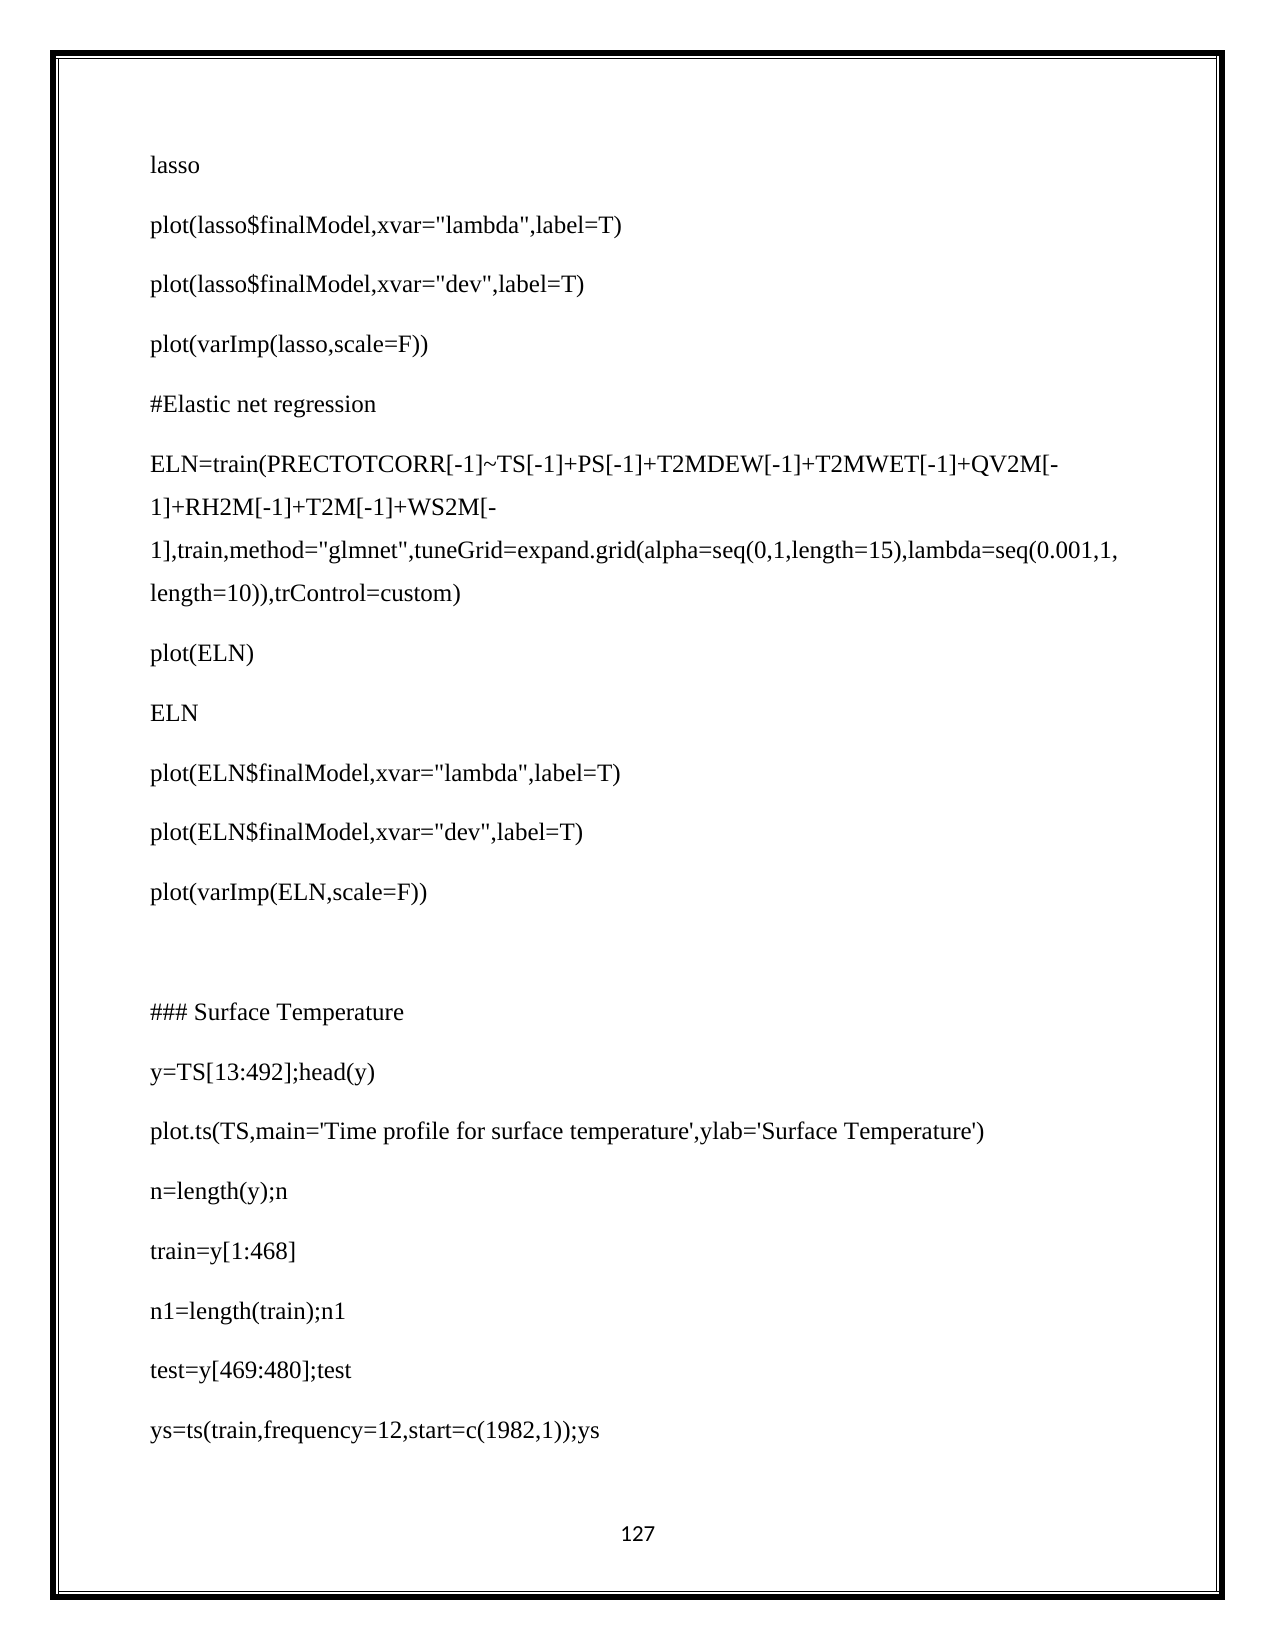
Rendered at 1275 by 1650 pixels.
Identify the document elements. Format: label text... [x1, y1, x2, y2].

text test=y[469:480];test [150, 1356, 1125, 1384]
text ELN=train(PRECTOTCORR[-1]~TS[-1]+PS[-1]+T2MDEW[-1]+T2MWET[-1]+QV2M[-1]+RH2M[-1]+T2M[-1]+WS2M[-1],train,method="glmnet",tuneGrid=expand.grid(alpha=seq(0,1,length=15),lambda=seq(0.001,1,length=10)),trControl=custom) [150, 449, 1125, 607]
text n=length(y);n [150, 1176, 1125, 1205]
text plot(ELN$finalModel,xvar="dev",label=T) [150, 817, 1125, 846]
text plot(ELN) [150, 638, 1125, 667]
text y=TS[13:492];head(y) [150, 1057, 1125, 1085]
text ELN [150, 698, 1125, 727]
text train=y[1:468] [150, 1236, 1125, 1265]
text plot.ts(TS,main='Time profile for surface temperature',ylab='Surface Temperature') [150, 1116, 1125, 1145]
text plot(lasso$finalModel,xvar="lambda",label=T) [150, 210, 1125, 238]
text plot(ELN$finalModel,xvar="lambda",label=T) [150, 758, 1125, 786]
text ### Surface Temperature [150, 997, 1125, 1026]
text n1=length(train);n1 [150, 1296, 1125, 1324]
text ys=ts(train,frequency=12,start=c(1982,1));ys [150, 1415, 1125, 1444]
text plot(varImp(ELN,scale=F)) [150, 877, 1125, 906]
text lasso [150, 150, 1125, 179]
text #Elastic net regression [150, 389, 1125, 418]
text plot(lasso$finalModel,xvar="dev",label=T) [150, 269, 1125, 298]
text plot(varImp(lasso,scale=F)) [150, 329, 1125, 358]
